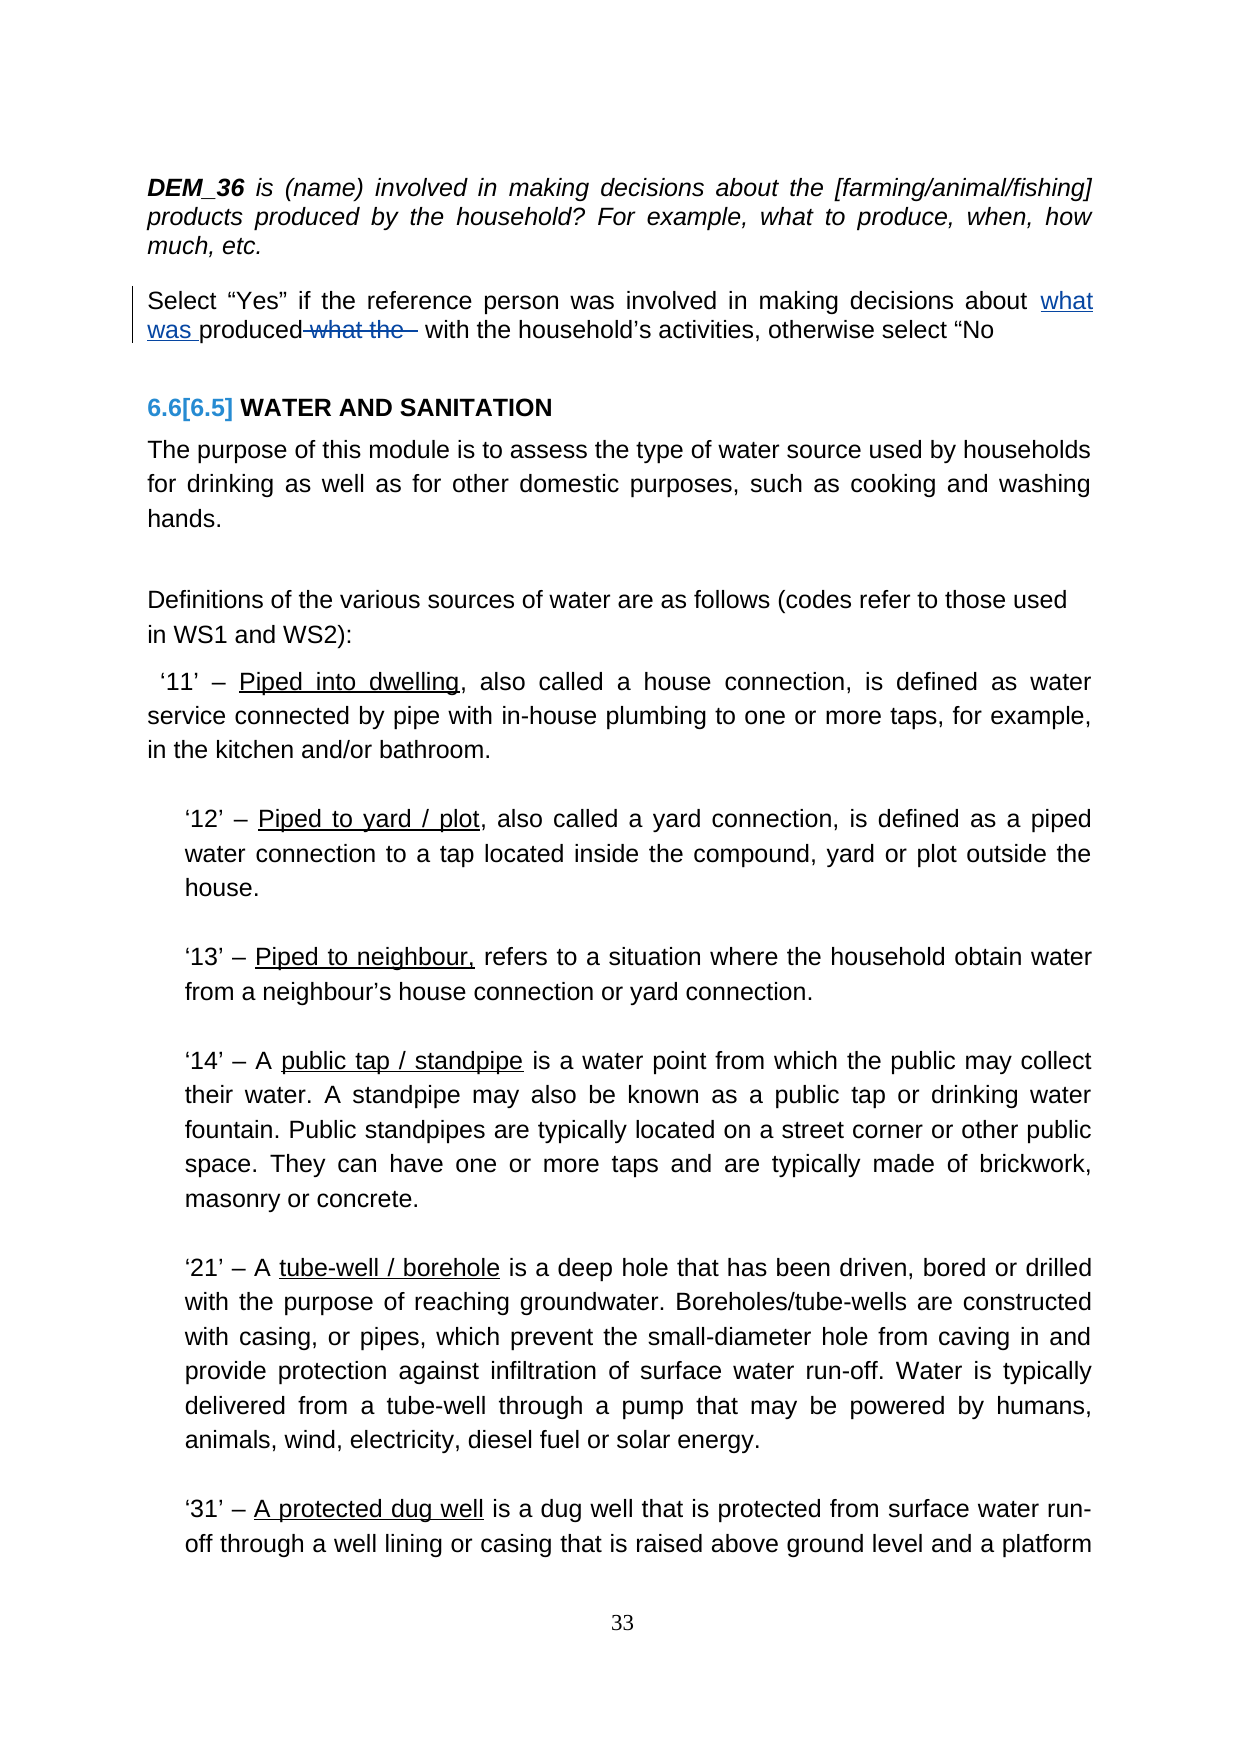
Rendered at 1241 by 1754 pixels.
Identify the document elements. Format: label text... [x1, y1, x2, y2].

text ‘12’ – Piped to yard / plot, also called a yard connection, is defined as a piped water connection to a tap located inside the compound, yard or plot outside the house. [184, 804, 1093, 902]
text ‘13’ – Piped to neighbour, refers to a situation where the household obtain water from a neighbour’s house connection or yard connection. [184, 942, 1093, 1006]
text ‘21’ – A tube-well / borehole is a deep hole that has been driven, bored or drilled with the purpose of reaching groundwater. Boreholes/tube-wells are constructed with casing, or pipes, which prevent the small-diameter hole from caving in and provide protection against infiltration of surface water run-off. Water is typically delivered from a tube-well through a pump that may be powered by humans, animals, wind, electricity, diesel fuel or solar energy. [184, 1253, 1093, 1454]
text Definitions of the various sources of water are as follows (codes refer to those used in WS1 and WS2): [147, 585, 1093, 648]
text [184, 1494, 1093, 1557]
subtitle WATER AND SANITATION [147, 393, 1093, 422]
text Select “Yes” if the reference person was involved in making decisions about produced with the household’s activities, otherwise select “No [147, 286, 1093, 343]
text ‘14’ – A public tap / standpipe is a water point from which the public may collect their water. A standpipe may also be known as a public tap or drinking water fountain. Public standpipes are typically located on a street corner or other public space. They can have one or more taps and are typically made of brickwork, masonry or concrete. [184, 1046, 1093, 1212]
text DEM_36 is (name) involved in making decisions about the [farming/animal/fishing] products produced by the household? For example, what to produce, when, how much, etc. [147, 173, 1093, 259]
text ‘11’ – Piped into dwelling, also called a house connection, is defined as water service connected by pipe with in-house plumbing to one or more taps, for example, in the kitchen and/or bathroom. [147, 667, 1093, 764]
text The purpose of this module is to assess the type of water source used by households for drinking as well as for other domestic purposes, such as cooking and washing hands. [147, 435, 1093, 532]
